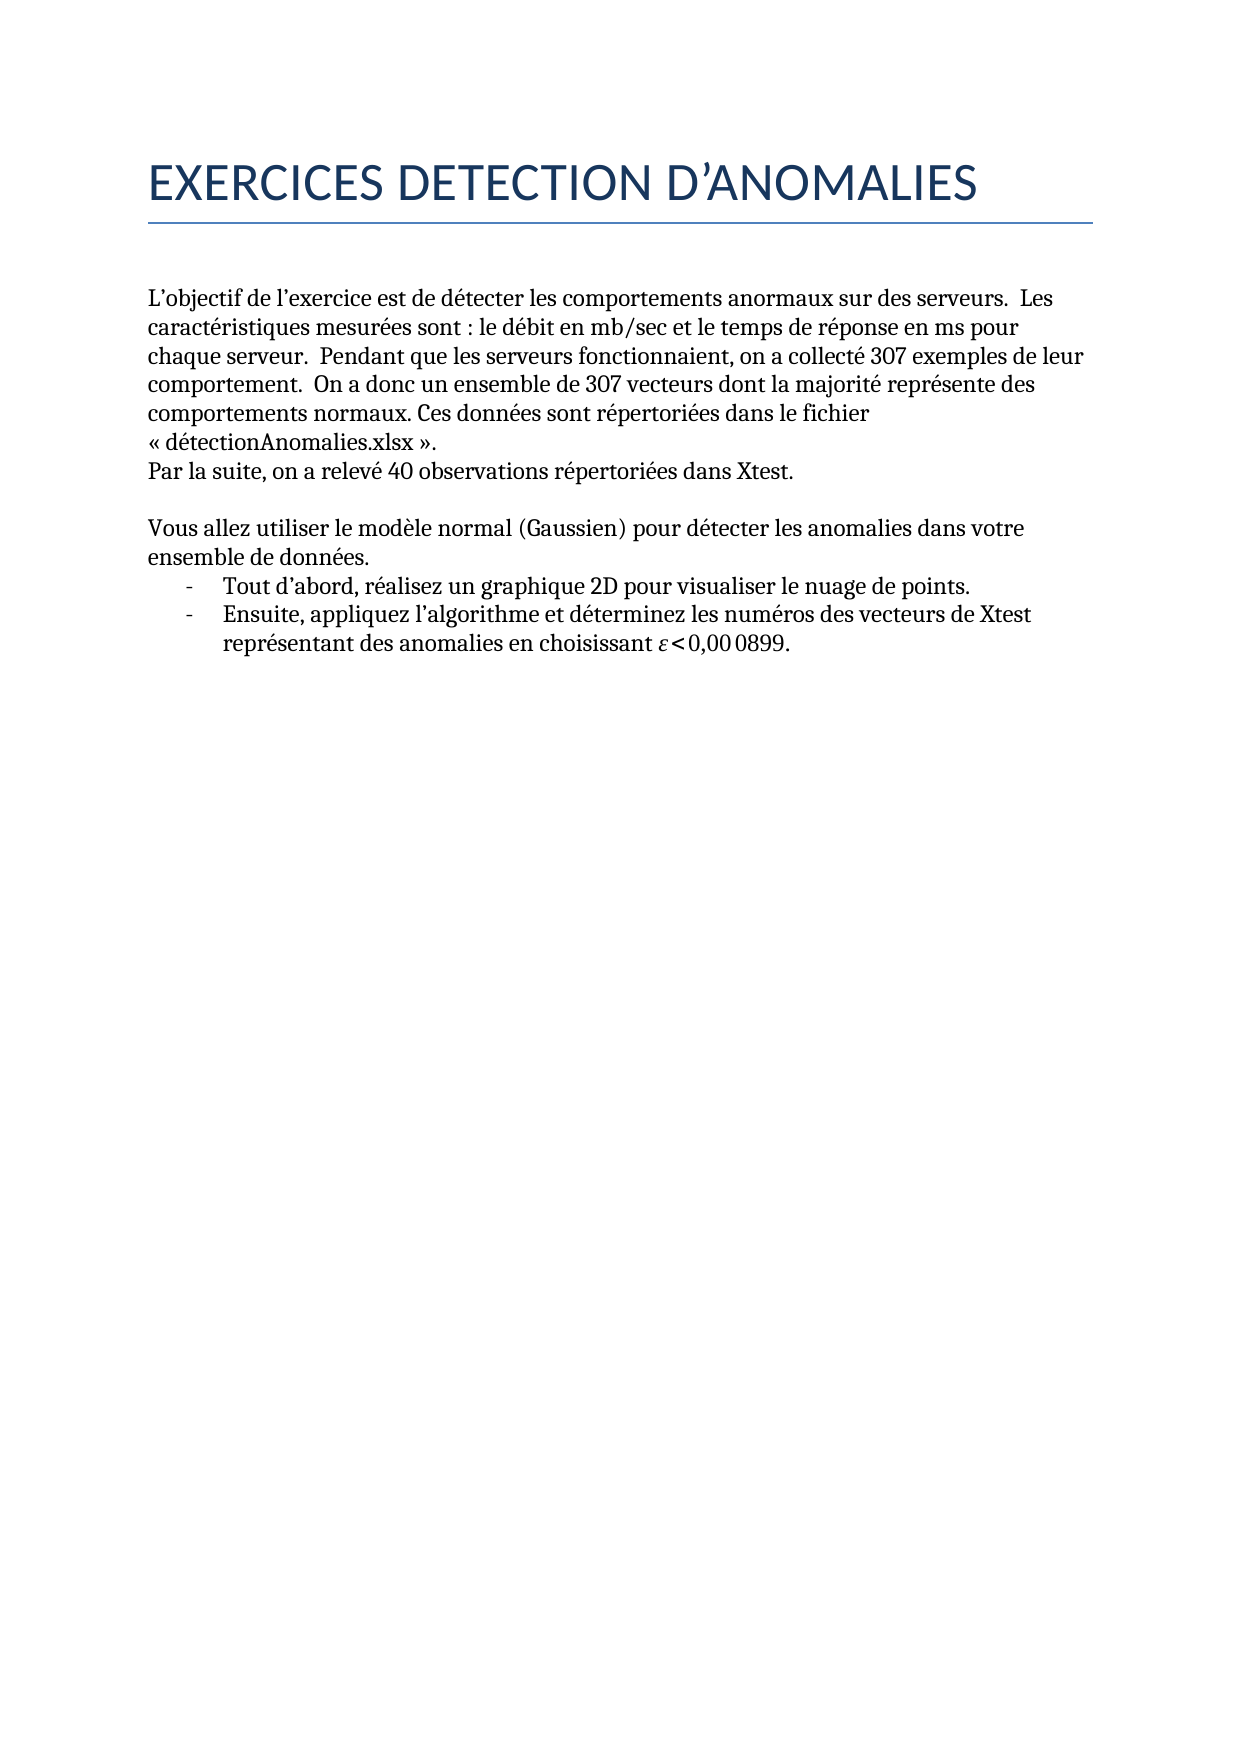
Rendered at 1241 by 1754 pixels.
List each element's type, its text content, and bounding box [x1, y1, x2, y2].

title EXERCICES DETECTION D’ANOMALIES [148, 148, 1093, 222]
list Ensuite, appliquez l’algorithme et déterminez les numéros des vecteurs de Xtest représentant des anomalies en choisissant [185, 600, 1093, 658]
text Par la suite, on a relevé 40 observations répertoriées dans Xtest. [148, 457, 1093, 485]
text L’objectif de l’exercice est de détecter les comportements anormaux sur des serveurs. Les caractéristiques mesurées sont : le débit en mb/sec et le temps de réponse en ms pour chaque serveur. Pendant que les serveurs fonctionnaient, on a collecté 307 exemples de leur comportement. On a donc un ensemble de 307 vecteurs dont la majorité représente des comportements normaux. Ces données sont répertoriées dans le fichier « détectionAnomalies.xlsx ». [148, 284, 1093, 457]
list Tout d’abord, réalisez un graphique 2D pour visualiser le nuage de points. [185, 572, 1093, 600]
text Vous allez utiliser le modèle normal (Gaussien) pour détecter les anomalies dans votre ensemble de données. [148, 514, 1093, 572]
